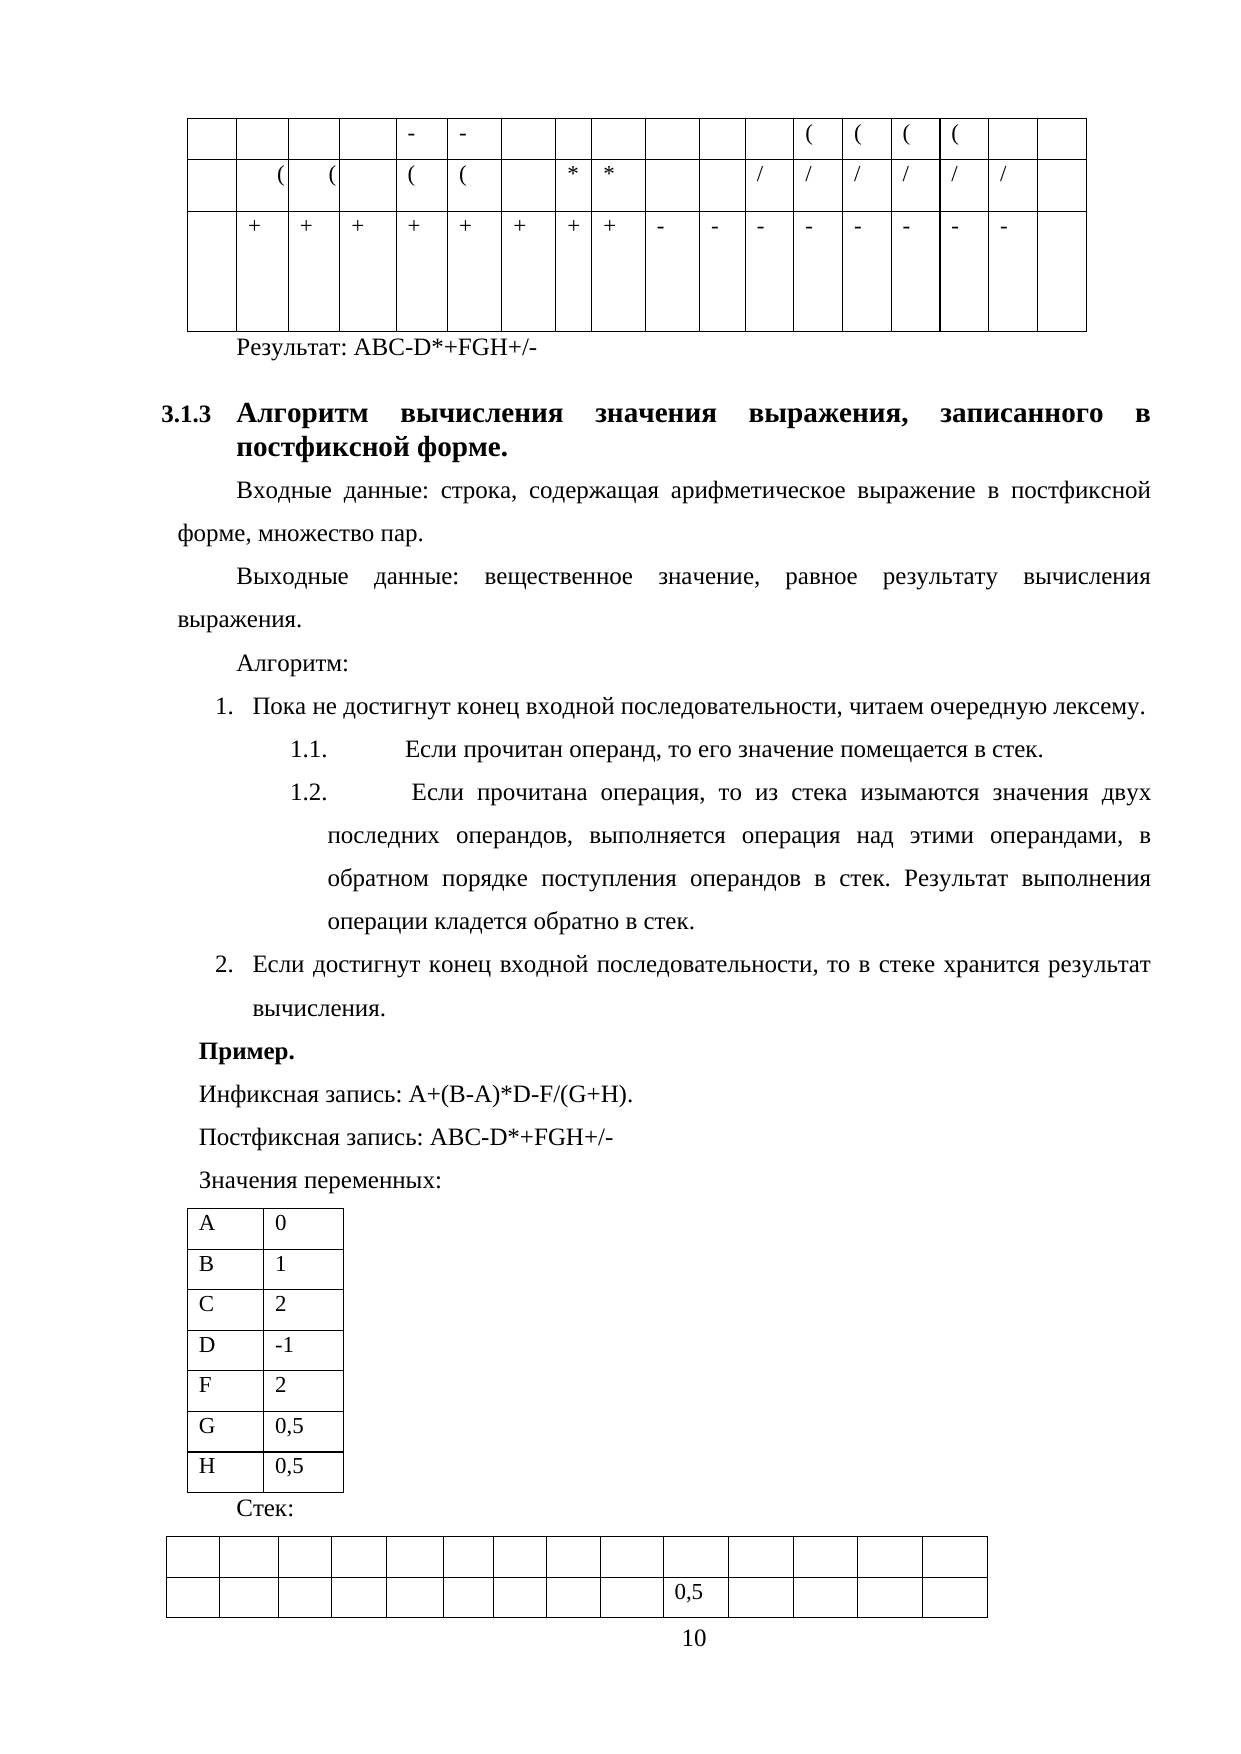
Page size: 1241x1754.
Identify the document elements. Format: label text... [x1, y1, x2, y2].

table_cell H [188, 1453, 263, 1492]
table_cell D [188, 1331, 263, 1370]
list Если прочитан операнд, то его значение помещается в стек. [290, 734, 1152, 763]
table_cell [547, 1578, 600, 1617]
table_cell - [892, 212, 939, 331]
table_cell - [397, 119, 447, 159]
table_cell [188, 160, 236, 211]
table_cell + [592, 212, 645, 331]
table_cell 0,5 [264, 1453, 343, 1492]
table_cell [387, 1578, 443, 1617]
table_cell 0,5 [264, 1412, 343, 1451]
table_cell [746, 119, 793, 159]
table_cell - [746, 212, 793, 331]
table_cell [1038, 160, 1086, 211]
table_cell -1 [264, 1331, 343, 1370]
table_cell / [843, 160, 891, 211]
table_cell [700, 119, 745, 159]
table_cell 1 [264, 1250, 343, 1289]
table_cell [332, 1578, 386, 1617]
table_header [279, 1537, 331, 1577]
table_cell [188, 212, 236, 331]
table_cell ( [289, 160, 339, 211]
table_cell [289, 119, 339, 159]
table_cell ( [794, 119, 842, 159]
table_header [444, 1537, 493, 1577]
table_cell [188, 119, 236, 159]
table_header [332, 1537, 386, 1577]
table_cell / [794, 160, 842, 211]
table_cell [601, 1578, 663, 1617]
table_header [794, 1537, 857, 1577]
list Пока не достигнут конец входной последовательности, читаем очередную лексему. [215, 691, 1152, 719]
table_cell - [448, 119, 501, 159]
table_cell / [941, 160, 988, 211]
table_cell [989, 119, 1037, 159]
table_cell [700, 160, 745, 211]
table_cell ( [843, 119, 891, 159]
text Выходные данные: вещественное значение, равное результату вычисления выражения. [177, 561, 1152, 633]
table_cell * [556, 160, 591, 211]
table_cell [1038, 119, 1086, 159]
table_cell [556, 119, 591, 159]
table_cell + [502, 212, 555, 331]
table_cell 2 [264, 1290, 343, 1330]
table_cell - [989, 212, 1037, 331]
text Постфиксная запись: ABC-D*+FGH+/- [199, 1122, 1152, 1151]
table_cell ( [397, 160, 447, 211]
text Алгоритм: [177, 648, 1152, 676]
table_cell [646, 119, 699, 159]
table_cell 2 [264, 1371, 343, 1411]
table_cell F [188, 1371, 263, 1411]
table_cell ( [892, 119, 939, 159]
text Результат: ABC-D*+FGH+/- [177, 332, 1152, 360]
table_cell ( [448, 160, 501, 211]
table_cell [340, 160, 396, 211]
table_cell [1038, 212, 1086, 331]
table_cell - [843, 212, 891, 331]
table_header [167, 1537, 219, 1577]
table_header 0 [264, 1209, 343, 1249]
table_cell B [188, 1250, 263, 1289]
table_cell + [448, 212, 501, 331]
table_cell - [941, 212, 988, 331]
table_cell [502, 119, 555, 159]
table_cell [444, 1578, 493, 1617]
table_cell / [989, 160, 1037, 211]
table_header [923, 1537, 987, 1577]
table_cell [794, 1578, 857, 1617]
table_cell [592, 119, 645, 159]
table_header [387, 1537, 443, 1577]
text Пример. [199, 1036, 1152, 1064]
table_cell ( [941, 119, 988, 159]
table_cell + [237, 212, 288, 331]
table_cell - [794, 212, 842, 331]
table_cell [729, 1578, 793, 1617]
table_header [858, 1537, 922, 1577]
table_cell / [746, 160, 793, 211]
table_header [729, 1537, 793, 1577]
table_cell + [556, 212, 591, 331]
text Входные данные: строка, содержащая арифметическое выражение в постфиксной форме, множество пар. [177, 475, 1152, 547]
table_cell / [892, 160, 939, 211]
table_cell 0,5 [664, 1578, 728, 1617]
list Если достигнут конец входной последовательности, то в стеке хранится результат вычисления. [215, 949, 1152, 1021]
table_header [547, 1537, 600, 1577]
table_cell [494, 1578, 546, 1617]
subtitle Алгоритм вычисления значения выражения, записанного в постфиксной форме. [161, 396, 1152, 463]
table_header [601, 1537, 663, 1577]
table_cell [279, 1578, 331, 1617]
table_cell [502, 160, 555, 211]
table_cell * [592, 160, 645, 211]
table_header A [188, 1209, 263, 1249]
table_cell + [340, 212, 396, 331]
table_cell [237, 119, 288, 159]
table_cell [220, 1578, 278, 1617]
table_cell [167, 1578, 219, 1617]
table_cell [646, 160, 699, 211]
table_header [664, 1537, 728, 1577]
table_cell C [188, 1290, 263, 1330]
table_cell [923, 1578, 987, 1617]
table_cell [858, 1578, 922, 1617]
table_cell G [188, 1412, 263, 1451]
list Если прочитана операция, то из стека изымаются значения двух последних операндов, выполняется операция над этими операндами, в обратном порядке поступления операндов в стек. Результат выполнения операции кладется обратно в стек. [290, 777, 1152, 935]
text Инфиксная запись: A+(B-A)*D-F/(G+H). [199, 1079, 1152, 1108]
table_cell ( [237, 160, 288, 211]
text Значения переменных: [199, 1165, 1152, 1194]
table_header [220, 1537, 278, 1577]
table_cell [340, 119, 396, 159]
table_cell + [397, 212, 447, 331]
table_cell - [646, 212, 699, 331]
table_header [494, 1537, 546, 1577]
text Стек: [177, 1493, 1152, 1522]
table_cell - [700, 212, 745, 331]
table_cell + [289, 212, 339, 331]
